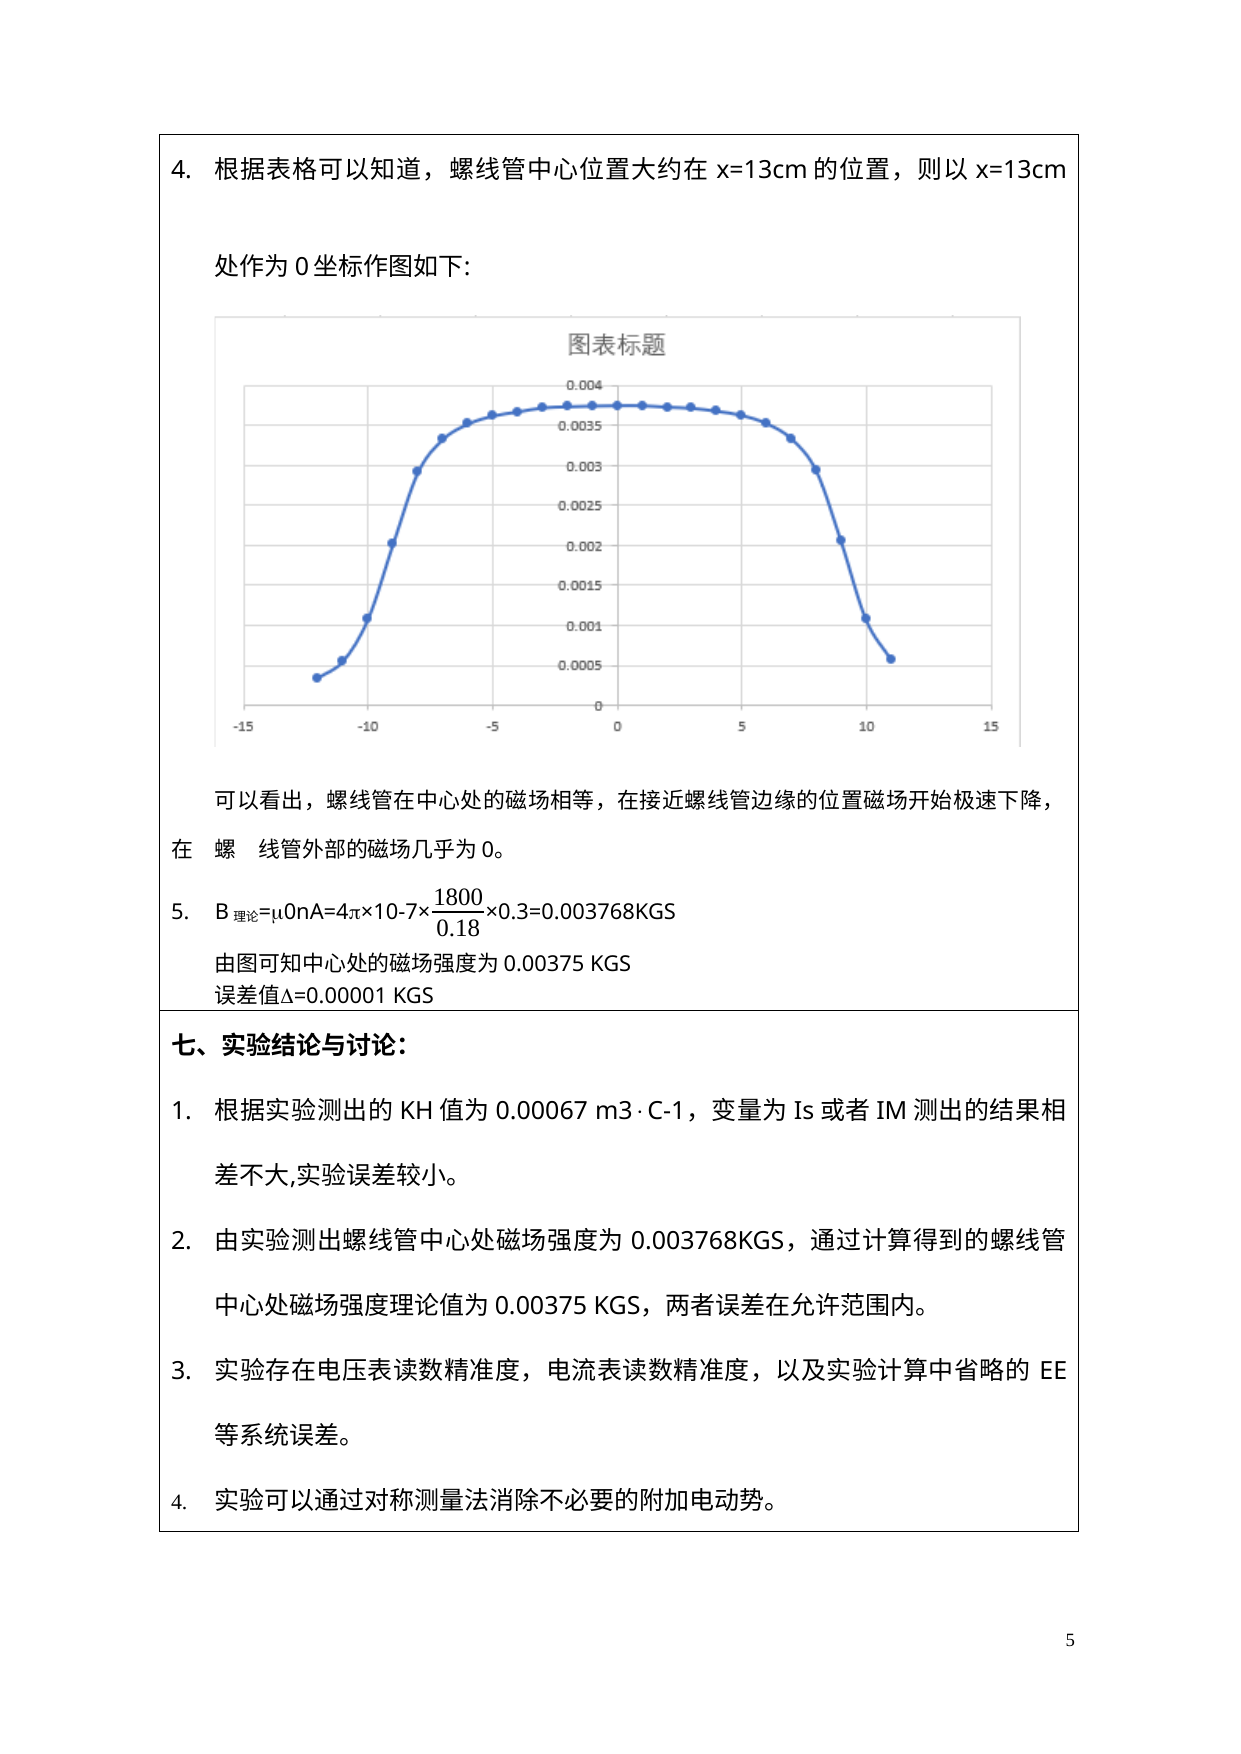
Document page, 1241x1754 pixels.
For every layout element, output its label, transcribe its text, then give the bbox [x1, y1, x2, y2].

table_cell 七、实验结论与讨论： 根据实验测出的KH值为0.00067 m3C-1，变量为Is或者IM测出的结果相差不大,实验误差较小。 由实验测出螺线管中心处磁场强度为0.003768KGS，通过计算得到的螺线管中心处磁场强度理论值为0.00375 KGS，两者误差在允许范围内。 实验存在电压表读数精准度，电流表读数精准度，以及实验计算中省略的EE等系统误差。 实验可以通过对称测量法消除不必要的附加电动势。 [160, 1011, 1078, 1531]
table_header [160, 135, 1078, 1010]
picture [214, 315, 1021, 747]
